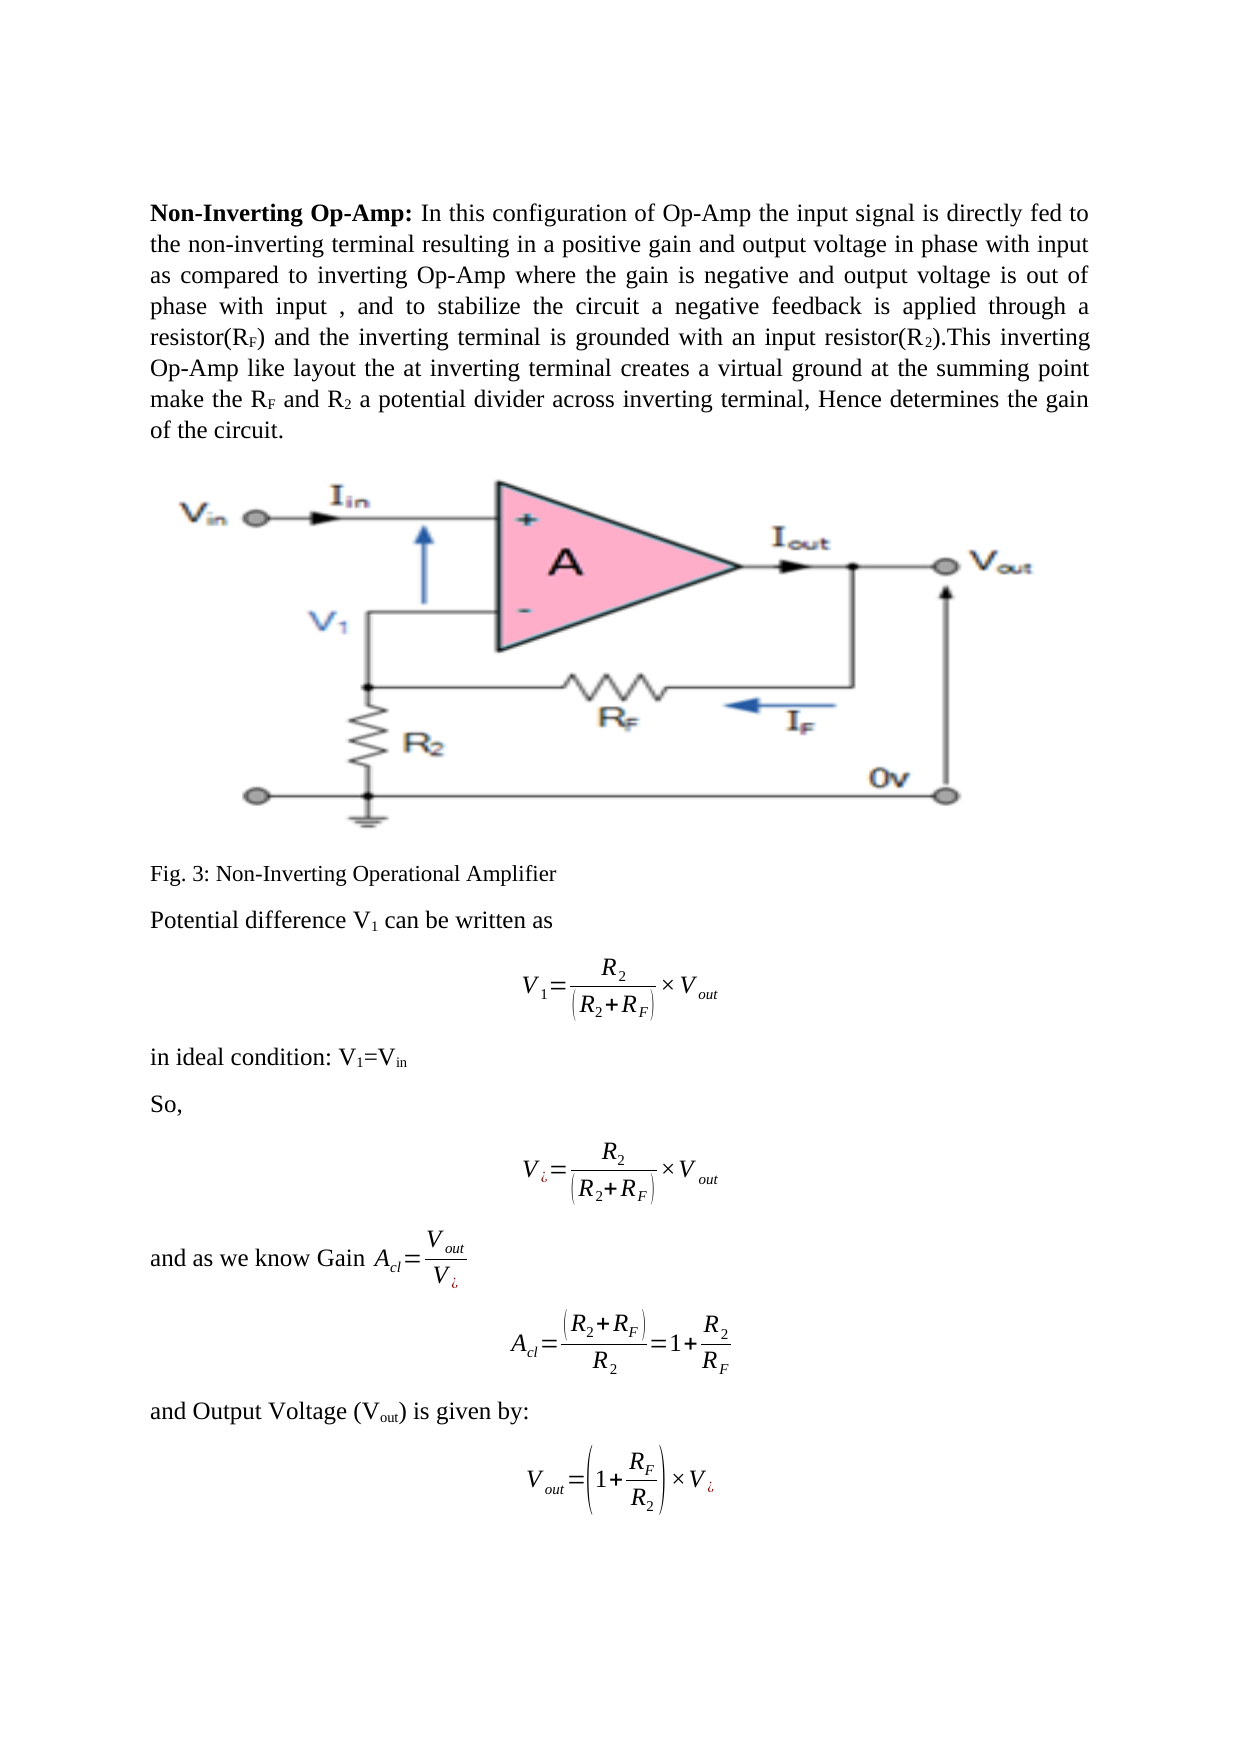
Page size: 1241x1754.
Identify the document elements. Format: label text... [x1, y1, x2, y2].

text in ideal condition: V1=Vin [150, 1042, 1090, 1071]
text Potential difference V1 can be written as [150, 905, 1090, 934]
picture [150, 462, 1077, 842]
text and Output Voltage (Vout) is given by: [150, 1396, 1090, 1425]
text Fig. 3: Non-Inverting Operational Amplifier [150, 860, 1090, 887]
text Non-Inverting Op-Amp: In this configuration of Op-Amp the input signal is directly fed to the non-inverting terminal resulting in a positive gain and output voltage in phase with input as compared to inverting Op-Amp where the gain is negative and output voltage is out of phase with input , and to stabilize the circuit a negative feedback is applied through a resistor(RF) and the inverting terminal is grounded with an input resistor(R2).This inverting Op-Amp like layout the at inverting terminal creates a virtual ground at the summing point make the RF and R2 a potential divider across inverting terminal, Hence determines the gain of the circuit. [150, 198, 1090, 444]
text and as we know Gain [150, 1226, 1090, 1289]
text So, [150, 1089, 1090, 1118]
